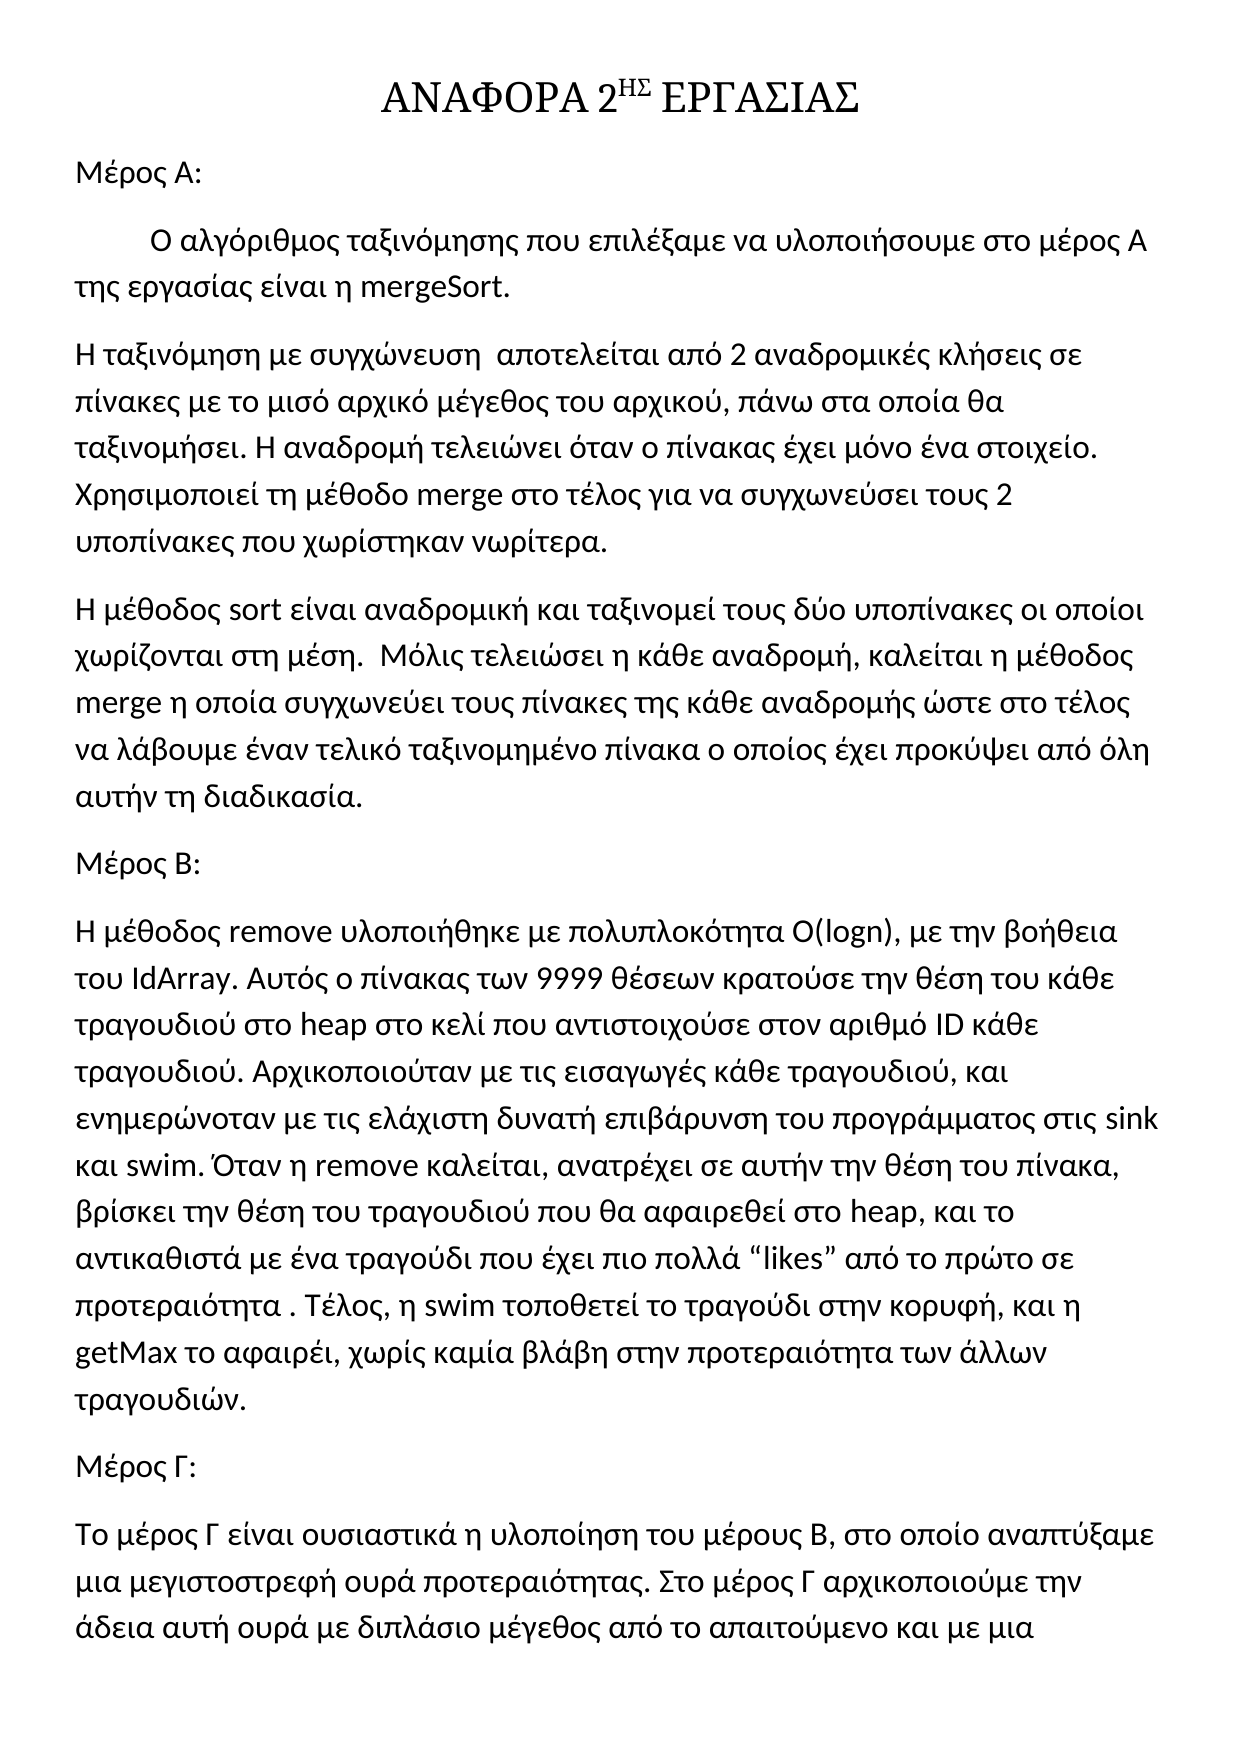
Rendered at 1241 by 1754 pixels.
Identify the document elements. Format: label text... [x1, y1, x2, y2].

text Η μέθοδος remove υλοποιήθηκε με πολυπλοκότητα Ο(logn), με την βοήθεια του IdArray. Αυτός ο πίνακας των 9999 θέσεων κρατούσε την θέση του κάθε τραγουδιού στο heap στο κελί που αντιστοιχούσε στον αριθμό ID κάθε τραγουδιού. Αρχικοποιούταν με τις εισαγωγές κάθε τραγουδιού, και ενημερώνοταν με τις ελάχιστη δυνατή επιβάρυνση του προγράμματος στις sink και swim. Όταν η remove καλείται, ανατρέχει σε αυτήν την θέση του πίνακα, βρίσκει την θέση του τραγουδιού που θα αφαιρεθεί στο heap, και το αντικαθιστά με ένα τραγούδι που έχει πιο πολλά “likes” από το πρώτο σε προτεραιότητα . Τέλος, η swim τοποθετεί το τραγούδι στην κορυφή, και η getMax το αφαιρέι, χωρίς καμία βλάβη στην προτεραιότητα των άλλων τραγουδιών. [75, 910, 1165, 1418]
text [75, 1513, 1165, 1647]
text ΑΝΑΦΟΡΑ 2ΗΣ ΕΡΓΑΣΙΑΣ [75, 75, 1165, 123]
text Ο αλγόριθμος ταξινόμησης που επιλέξαμε να υλοποιήσουμε στο μέρος Α της εργασίας είναι η mergeSort. [75, 218, 1165, 306]
text Μέρος Γ: [75, 1445, 1165, 1486]
text Η μέθοδος sort είναι αναδρομική και ταξινομεί τους δύο υποπίνακες οι οποίοι χωρίζονται στη μέση. Μόλις τελειώσει η κάθε αναδρομή, καλείται η μέθοδος merge η οποία συγχωνεύει τους πίνακες της κάθε αναδρομής ώστε στο τέλος να λάβουμε έναν τελικό ταξινομημένο πίνακα ο οποίος έχει προκύψει από όλη αυτήν τη διαδικασία. [75, 588, 1165, 815]
text Μέρος Β: [75, 842, 1165, 883]
text Η ταξινόµηση µε συγχώνευση αποτελείται από 2 αναδροµικές κλήσεις σε πίνακες µε το µισό αρχικό µέγεθος του αρχικού, πάνω στα οποία θα ταξινομήσει. Η αναδροµή τελειώνει όταν ο πίνακας έχει µόνο ένα στοιχείο. Χρησιµοποιεί τη µέθοδο merge στο τέλος για να συγχωνεύσει τους 2 υποπίνακες που χωρίστηκαν νωρίτερα. [75, 333, 1165, 561]
text Μέρος Α: [75, 151, 1165, 192]
